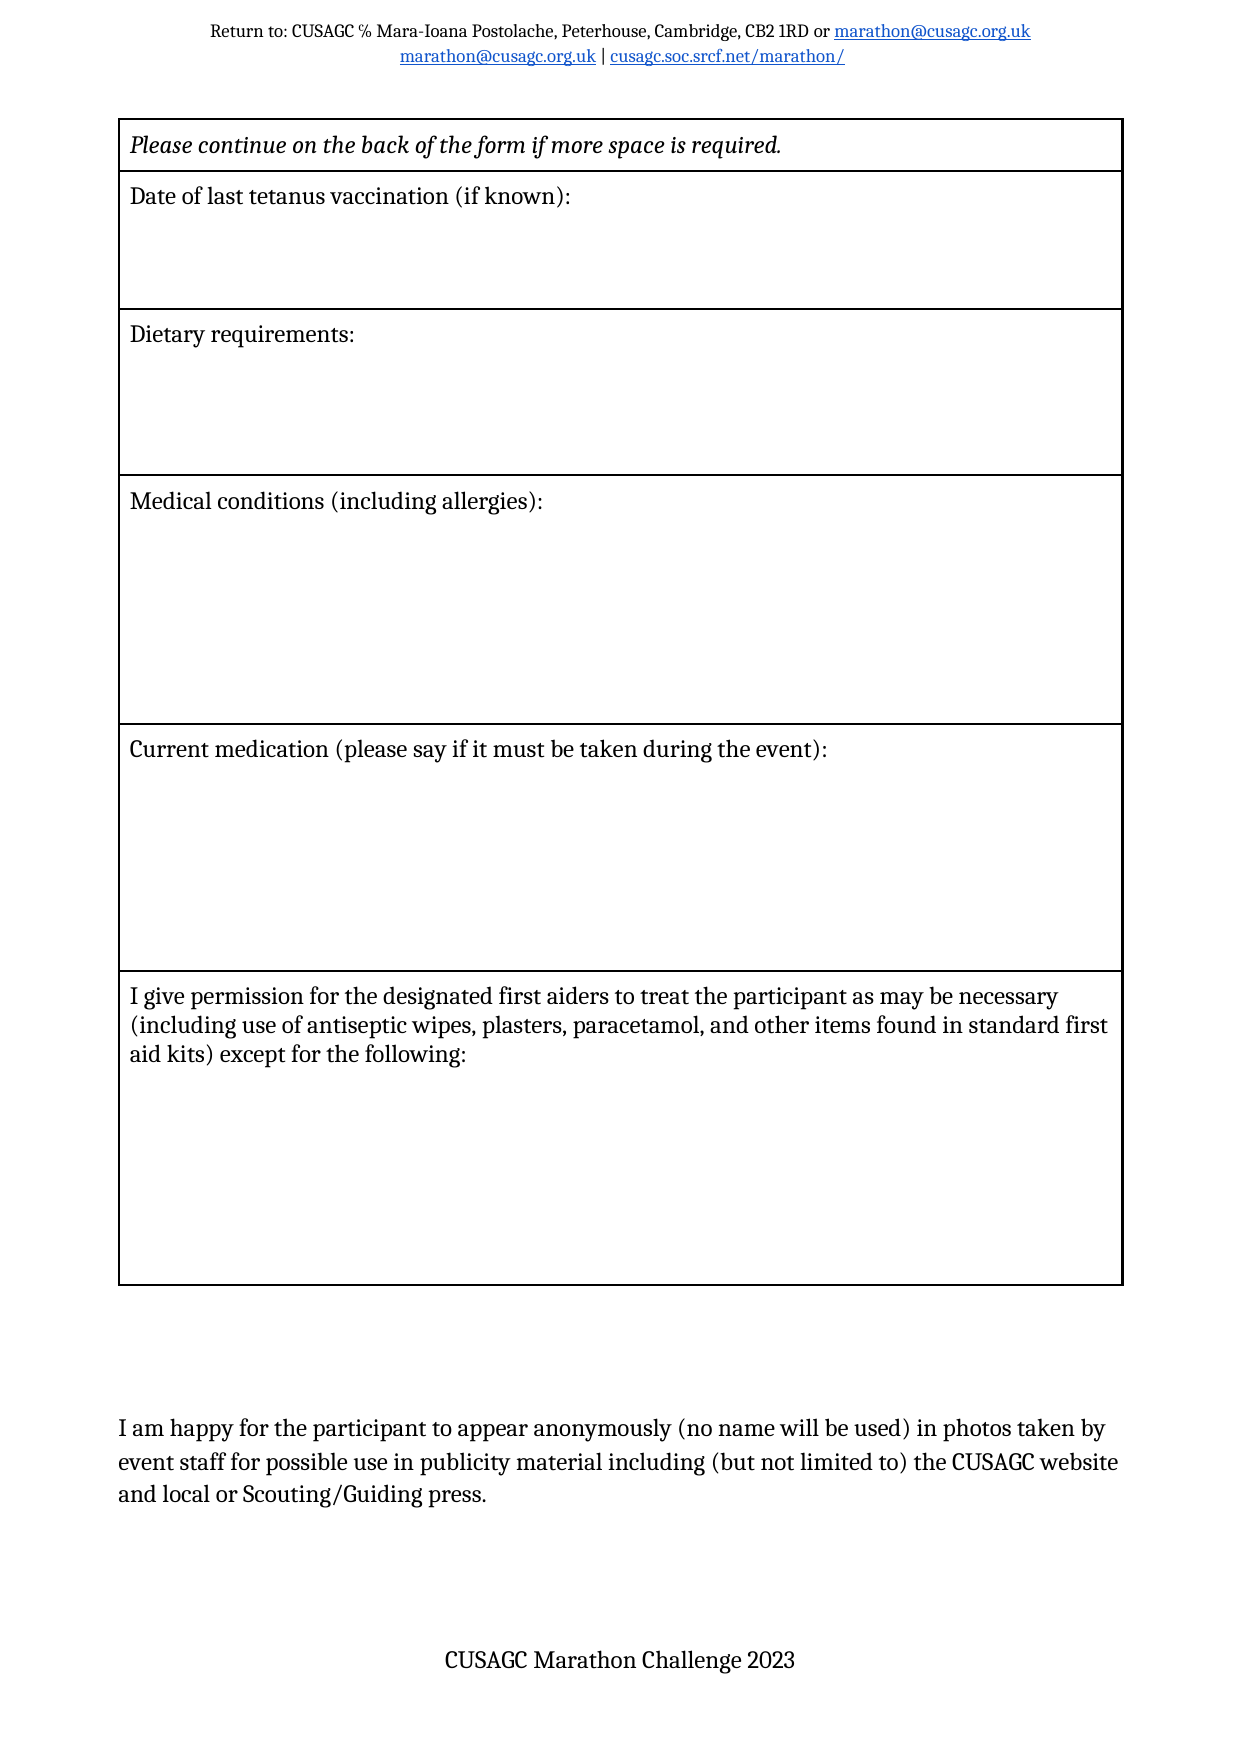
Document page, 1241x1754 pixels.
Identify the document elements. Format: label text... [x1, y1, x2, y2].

text I am happy for the participant to appear anonymously (no name will be used) in photos taken by event staff for possible use in publicity material including (but not limited to) the CUSAGC website and local or Scouting/Guiding press. [118, 1414, 1122, 1509]
table_cell Medical conditions (including allergies): [120, 476, 1121, 723]
table_cell Current medication (please say if it must be taken during the event): [120, 725, 1121, 970]
table_cell Please continue on the back of the form if more space is required. [120, 120, 1121, 170]
table_cell Date of last tetanus vaccination (if known): [120, 172, 1121, 308]
table_cell I give permission for the designated first aiders to treat the participant as may be necessary (including use of antiseptic wipes, plasters, paracetamol, and other items found in standard first aid kits) except for the following: [120, 972, 1121, 1284]
table_cell Dietary requirements: [120, 310, 1121, 474]
